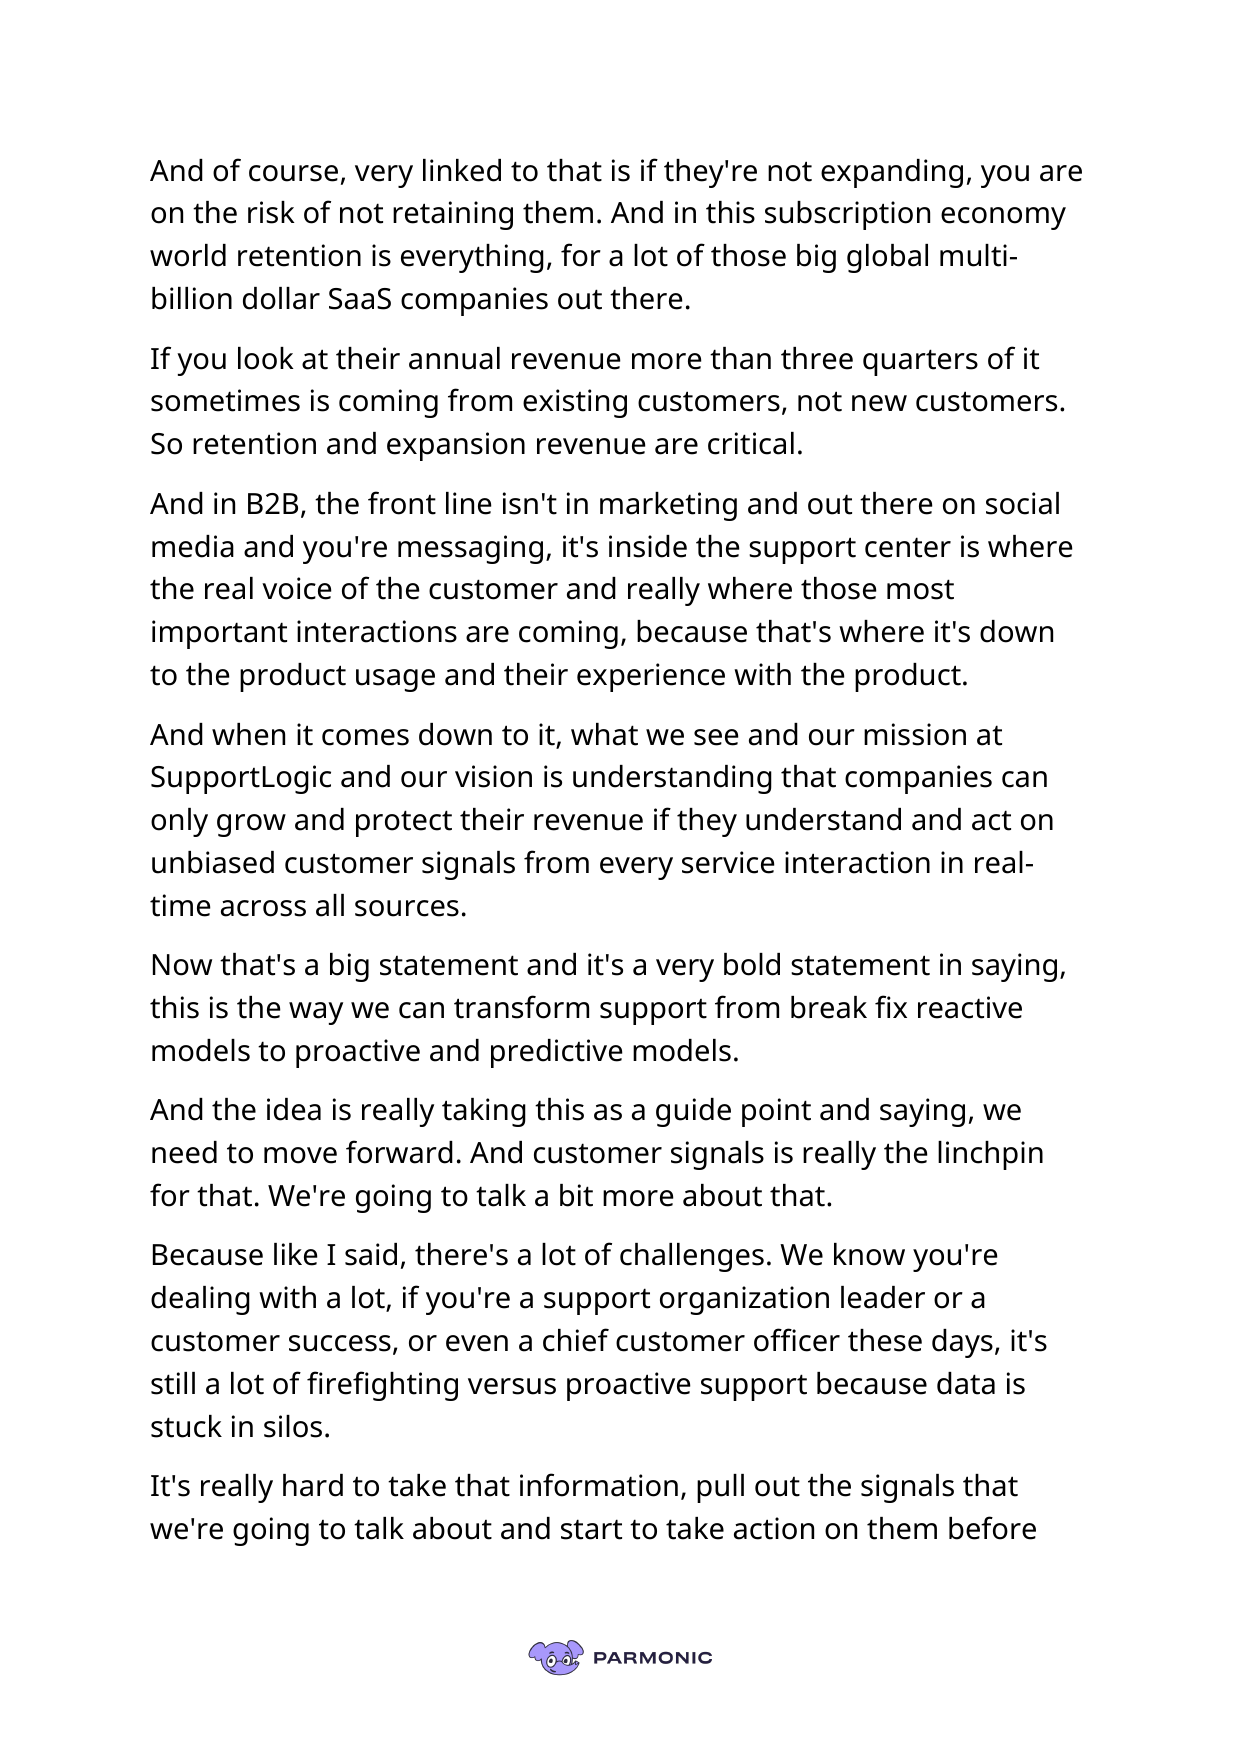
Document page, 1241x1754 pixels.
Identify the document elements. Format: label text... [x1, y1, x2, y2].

text If you look at their annual revenue more than three quarters of it sometimes is coming from existing customers, not new customers. So retention and expansion revenue are critical. [150, 338, 1090, 463]
text And when it comes down to it, what we see and our mission at SupportLogic and our vision is understanding that companies can only grow and protect their revenue if they understand and act on unbiased customer signals from every service interaction in real- time across all sources. [150, 714, 1090, 925]
text Now that's a big statement and it's a very bold statement in saying, this is the way we can transform support from break fix reactive models to proactive and predictive models. [150, 944, 1090, 1070]
text Because like I said, there's a lot of challenges. We know you're dealing with a lot, if you're a support organization leader or a customer success, or even a chief customer officer these days, it's still a lot of firefighting versus proactive support because data is stuck in silos. [150, 1235, 1090, 1446]
text And the idea is really taking this as a guide point and saying, we need to move forward. And customer signals is really the linchpin for that. We're going to talk a bit more about that. [150, 1089, 1090, 1215]
text And of course, very linked to that is if they're not expanding, you are on the risk of not retaining them. And in this subscription economy world retention is everything, for a lot of those big global multi- billion dollar SaaS companies out there. [150, 150, 1090, 318]
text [150, 1465, 1090, 1548]
picture [517, 1634, 723, 1681]
text And in B2B, the front line isn't in marketing and out there on social media and you're messaging, it's inside the support center is where the real voice of the customer and really where those most important interactions are coming, because that's where it's down to the product usage and their experience with the product. [150, 483, 1090, 694]
